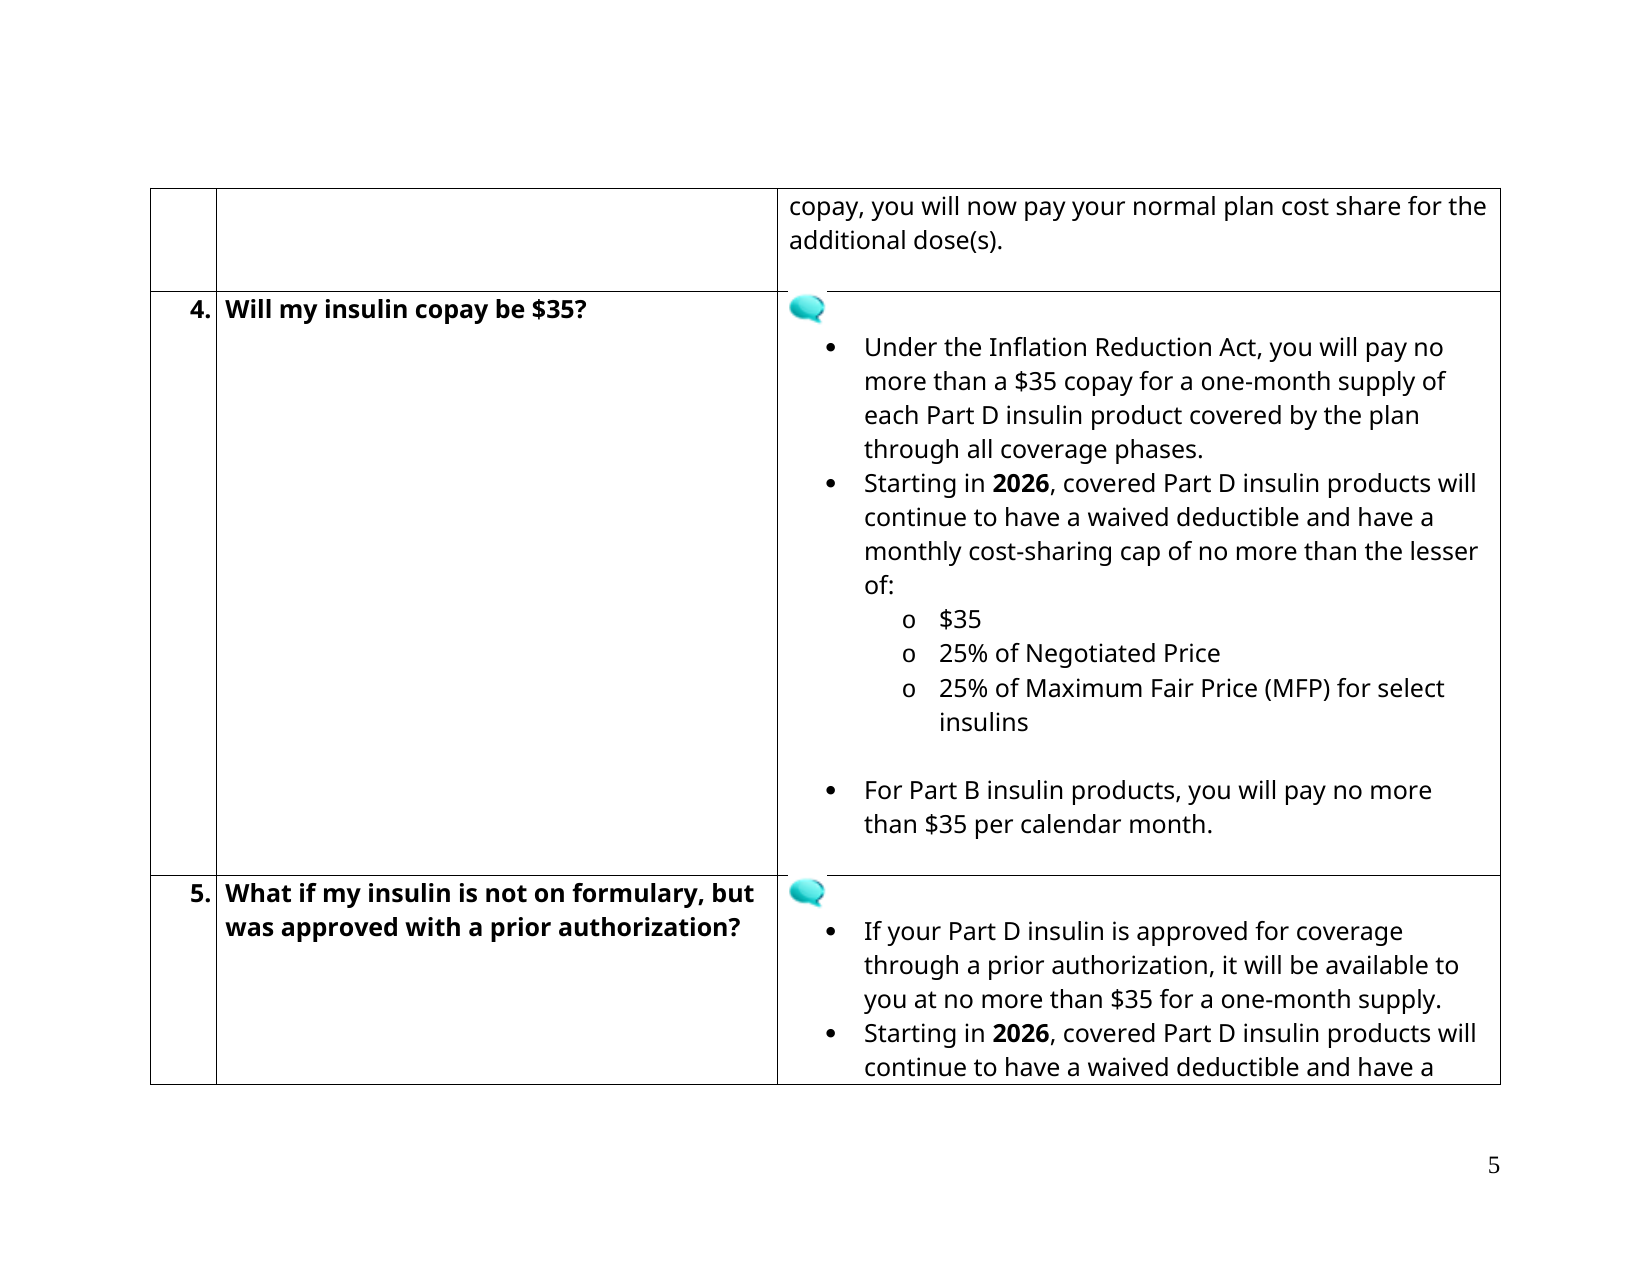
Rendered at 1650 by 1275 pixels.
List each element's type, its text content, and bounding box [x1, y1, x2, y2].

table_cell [778, 876, 1500, 1084]
table_cell [151, 292, 216, 875]
table_cell [151, 876, 216, 1084]
table_cell [151, 189, 216, 291]
picture [788, 875, 827, 914]
picture [788, 291, 827, 330]
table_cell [217, 189, 777, 291]
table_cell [217, 876, 777, 1084]
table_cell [778, 189, 1500, 291]
table_cell Under the Inflation Reduction Act, you will pay no more than a $35 copay for a one-month supply of each Part D insulin product covered by the plan through all coverage phases. Starting in 2026, covered Part D insulin products will continue to have a waived deductible and have a monthly cost-sharing cap of no more than the lesser of: $35 25% of Negotiated Price 25% of Maximum Fair Price (MFP) for select insulins For Part B insulin products, you will pay no more than $35 per calendar month. [778, 292, 1500, 875]
table_cell Will my insulin copay be $35? [217, 292, 777, 875]
